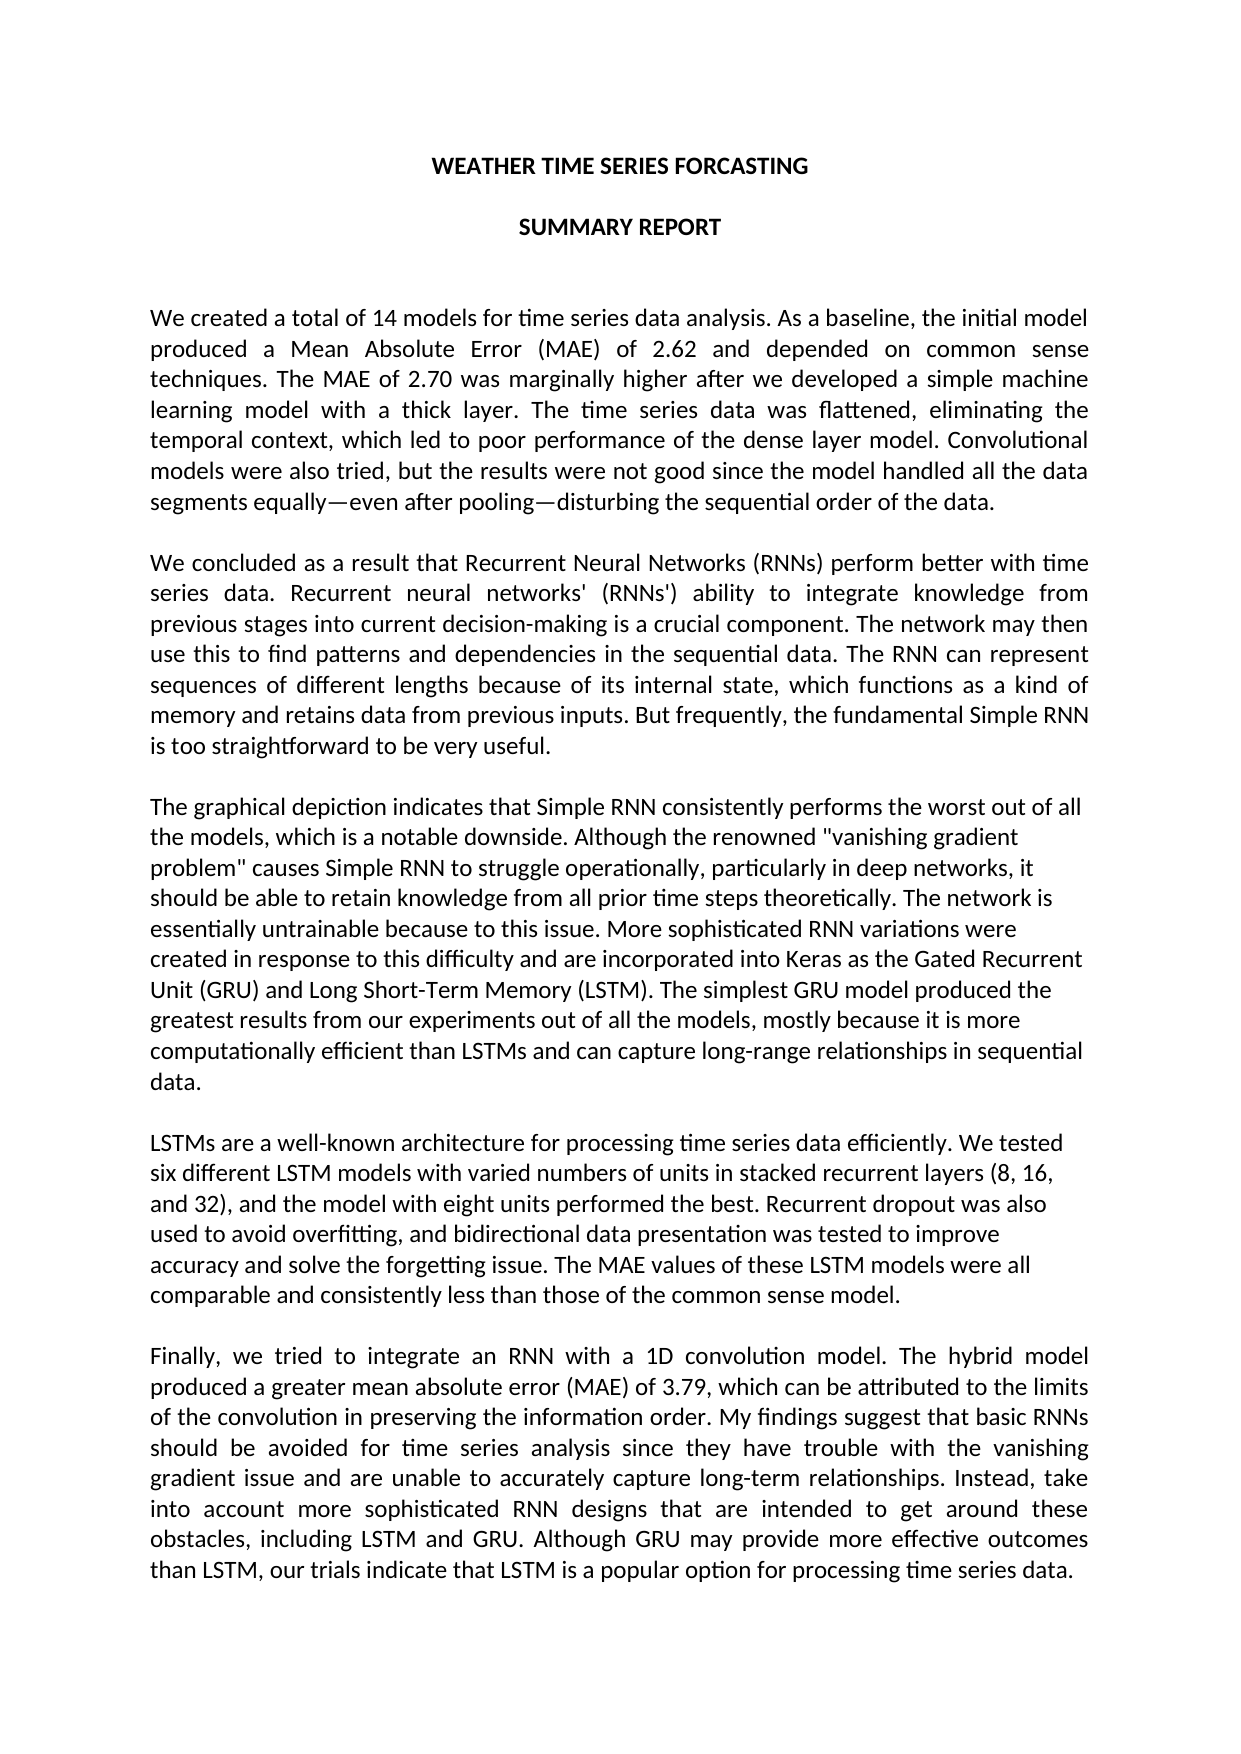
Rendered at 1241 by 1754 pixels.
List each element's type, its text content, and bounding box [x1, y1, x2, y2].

text LSTMs are a well-known architecture for processing time series data efficiently. We tested six different LSTM models with varied numbers of units in stacked recurrent layers (8, 16, and 32), and the model with eight units performed the best. Recurrent dropout was also used to avoid overfitting, and bidirectional data presentation was tested to improve accuracy and solve the forgetting issue. The MAE values of these LSTM models were all comparable and consistently less than those of the common sense model. [150, 1127, 1090, 1310]
text We created a total of 14 models for time series data analysis. As a baseline, the initial model produced a Mean Absolute Error (MAE) of 2.62 and depended on common sense techniques. The MAE of 2.70 was marginally higher after we developed a simple machine learning model with a thick layer. The time series data was flattened, eliminating the temporal context, which led to poor performance of the dense layer model. Convolutional models were also tried, but the results were not good since the model handled all the data segments equally—even after pooling—disturbing the sequential order of the data. [150, 303, 1090, 516]
text WEATHER TIME SERIES FORCASTING [150, 150, 1090, 181]
text SUMMARY REPORT [150, 211, 1090, 242]
text The graphical depiction indicates that Simple RNN consistently performs the worst out of all the models, which is a notable downside. Although the renowned "vanishing gradient problem" causes Simple RNN to struggle operationally, particularly in deep networks, it should be able to retain knowledge from all prior time steps theoretically. The network is essentially untrainable because to this issue. More sophisticated RNN variations were created in response to this difficulty and are incorporated into Keras as the Gated Recurrent Unit (GRU) and Long Short-Term Memory (LSTM). The simplest GRU model produced the greatest results from our experiments out of all the models, mostly because it is more computationally efficient than LSTMs and can capture long-range relationships in sequential data. [150, 791, 1090, 1096]
text Finally, we tried to integrate an RNN with a 1D convolution model. The hybrid model produced a greater mean absolute error (MAE) of 3.79, which can be attributed to the limits of the convolution in preserving the information order. My findings suggest that basic RNNs should be avoided for time series analysis since they have trouble with the vanishing gradient issue and are unable to accurately capture long-term relationships. Instead, take into account more sophisticated RNN designs that are intended to get around these obstacles, including LSTM and GRU. Although GRU may provide more effective outcomes than LSTM, our trials indicate that LSTM is a popular option for processing time series data. [150, 1340, 1090, 1584]
text We concluded as a result that Recurrent Neural Networks (RNNs) perform better with time series data. Recurrent neural networks' (RNNs') ability to integrate knowledge from previous stages into current decision-making is a crucial component. The network may then use this to find patterns and dependencies in the sequential data. The RNN can represent sequences of different lengths because of its internal state, which functions as a kind of memory and retains data from previous inputs. But frequently, the fundamental Simple RNN is too straightforward to be very useful. [150, 547, 1090, 760]
